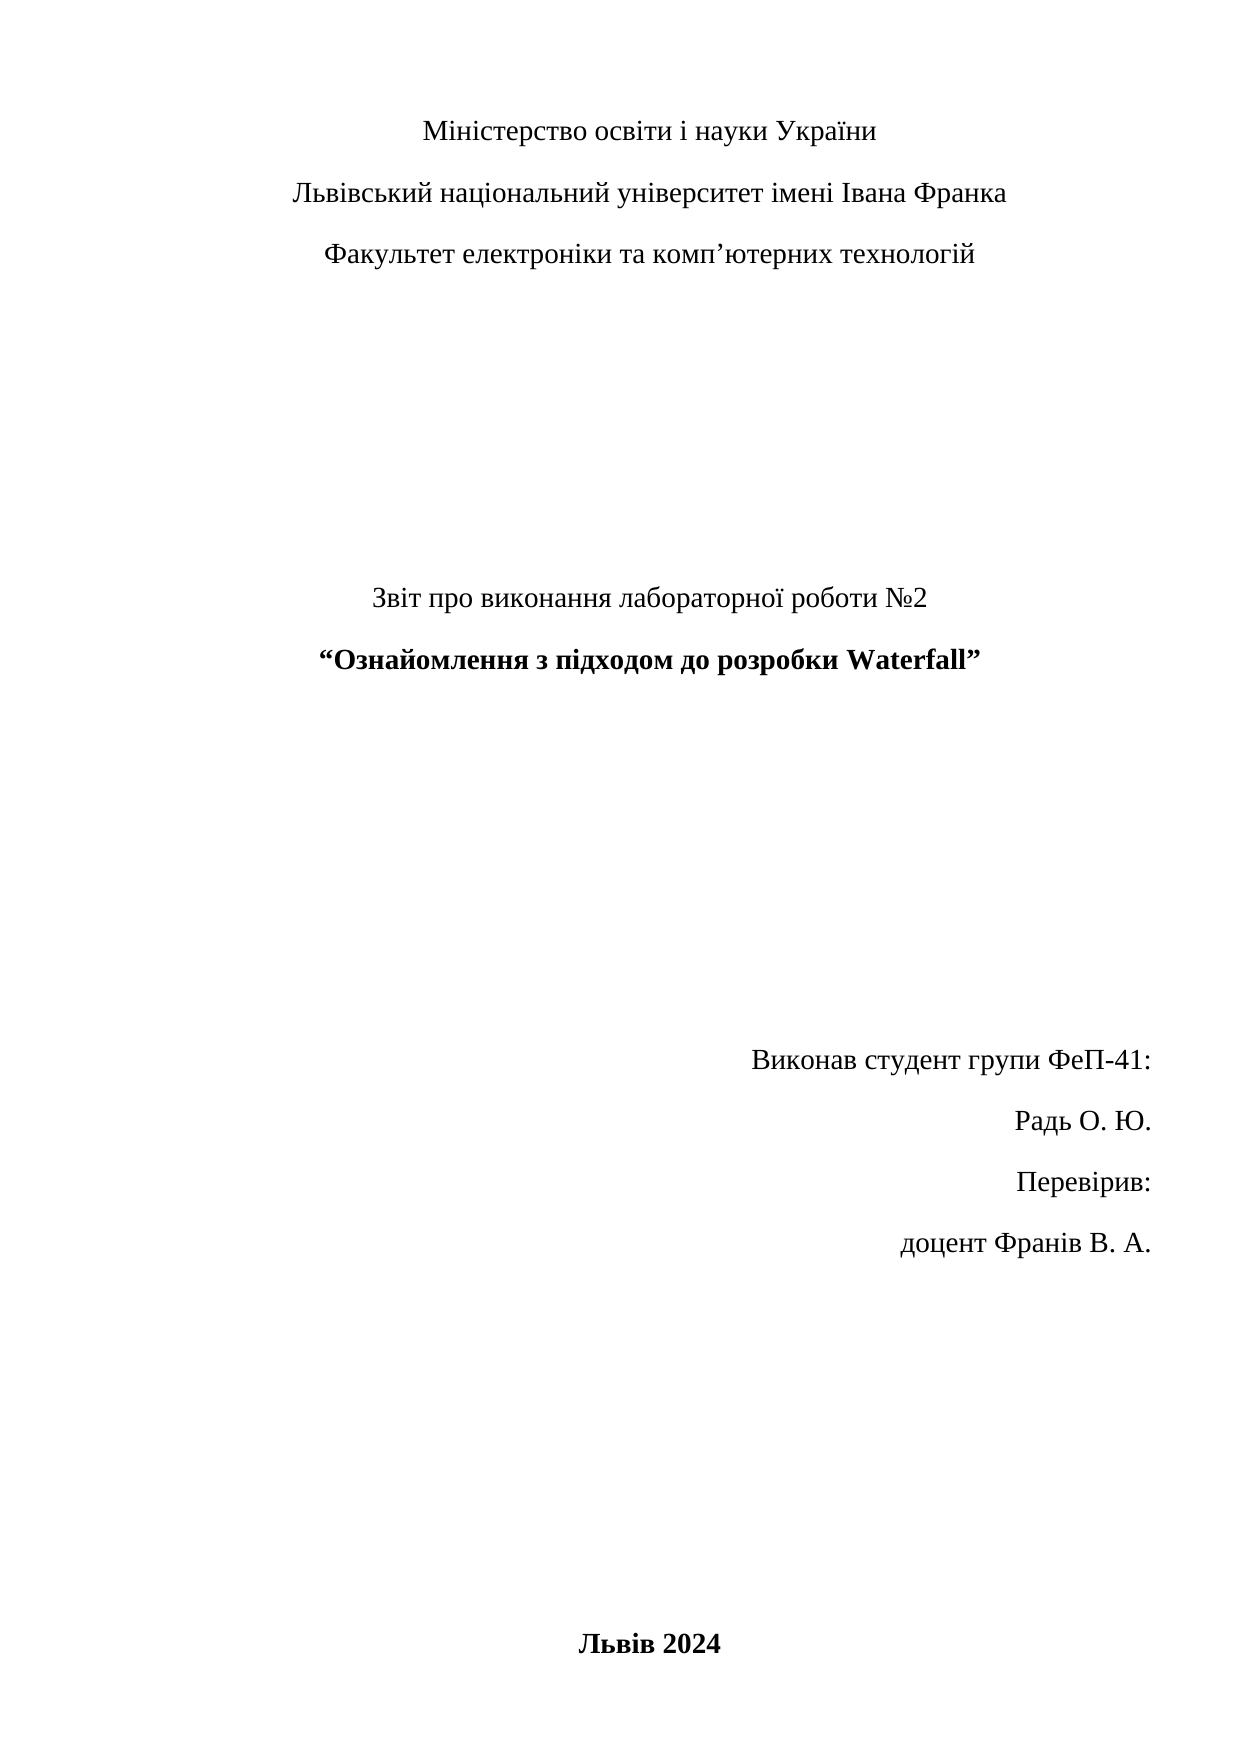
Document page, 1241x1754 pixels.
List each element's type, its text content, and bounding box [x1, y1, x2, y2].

text Радь О. Ю. [148, 1103, 1152, 1137]
text Львів 2024 [148, 1626, 1152, 1659]
text Виконав студент групи ФеП-41: [148, 1042, 1152, 1076]
text Перевірив: [148, 1164, 1152, 1198]
text Факультет електроніки та комп’ютерних технологій [148, 236, 1152, 269]
text Звіт про виконання лабораторної роботи №2 [148, 581, 1152, 614]
text Львівський національний університет імені Івана Франка [148, 175, 1152, 208]
text “Ознайомлення з підходом до розробки Waterfall” [148, 642, 1152, 675]
text Міністерство освіти і науки України [148, 113, 1152, 147]
text доцент Франів В. А. [148, 1226, 1152, 1259]
